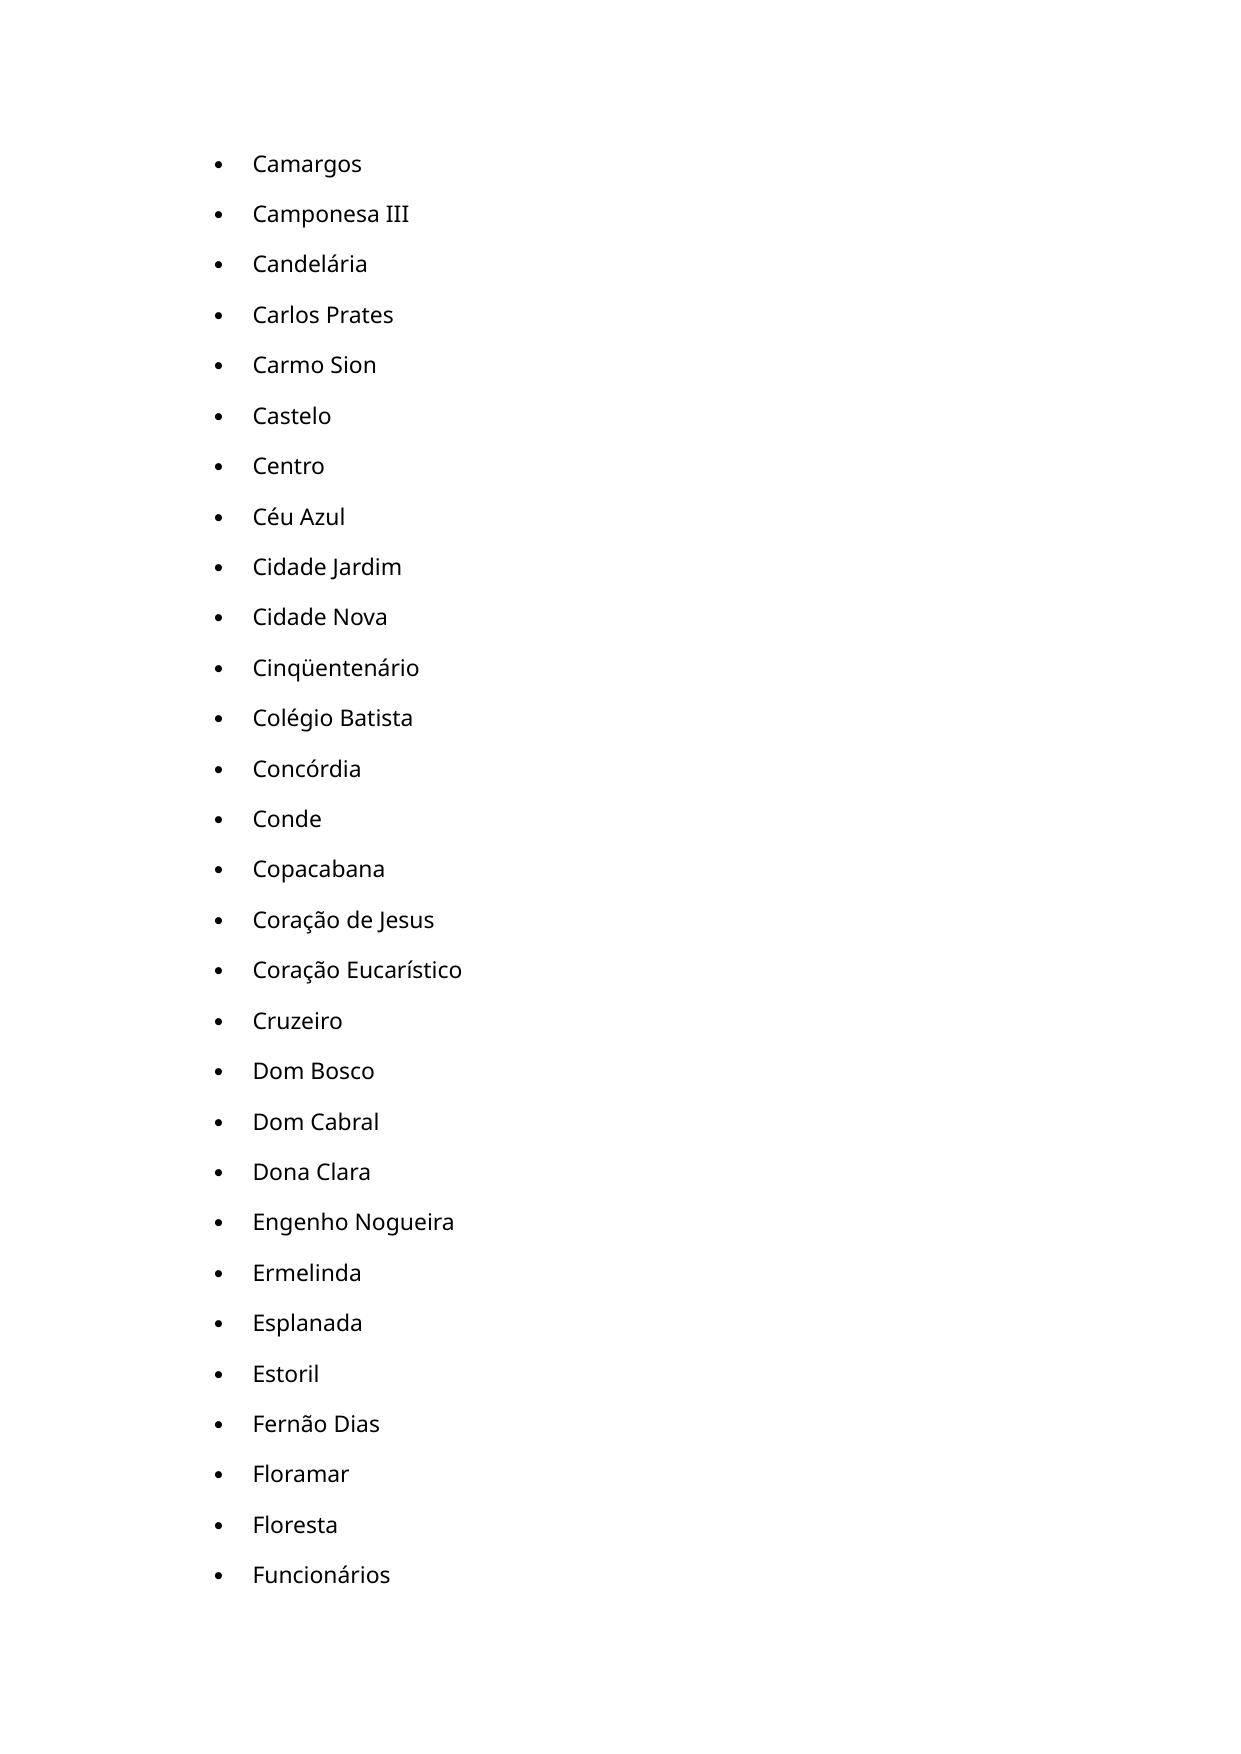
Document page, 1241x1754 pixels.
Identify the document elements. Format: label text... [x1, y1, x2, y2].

list Concórdia [215, 753, 1063, 784]
list Dona Clara [215, 1156, 1063, 1187]
list Cidade Nova [215, 601, 1063, 633]
list Cidade Jardim [215, 551, 1063, 582]
list Camponesa III [215, 198, 1063, 229]
list Cruzeiro [215, 1005, 1063, 1036]
list Floramar [215, 1458, 1063, 1490]
list Dom Bosco [215, 1055, 1063, 1086]
list Candelária [215, 248, 1063, 280]
list Conde [215, 803, 1063, 834]
list Ermelinda [215, 1257, 1063, 1288]
list Floresta [215, 1509, 1063, 1540]
list Carmo Sion [215, 349, 1063, 381]
list Castelo [215, 400, 1063, 431]
list Camargos [215, 148, 1063, 179]
list Carlos Prates [215, 299, 1063, 330]
list Fernão Dias [215, 1408, 1063, 1439]
list Engenho Nogueira [215, 1206, 1063, 1238]
list Dom Cabral [215, 1106, 1063, 1137]
list Colégio Batista [215, 702, 1063, 733]
list Coração Eucarístico [215, 954, 1063, 986]
list Copacabana [215, 853, 1063, 885]
list Cinqüentenário [215, 652, 1063, 683]
list Estoril [215, 1358, 1063, 1389]
list Esplanada [215, 1307, 1063, 1338]
list Céu Azul [215, 501, 1063, 532]
list Funcionários [215, 1559, 1063, 1591]
list Coração de Jesus [215, 904, 1063, 935]
list Centro [215, 450, 1063, 481]
